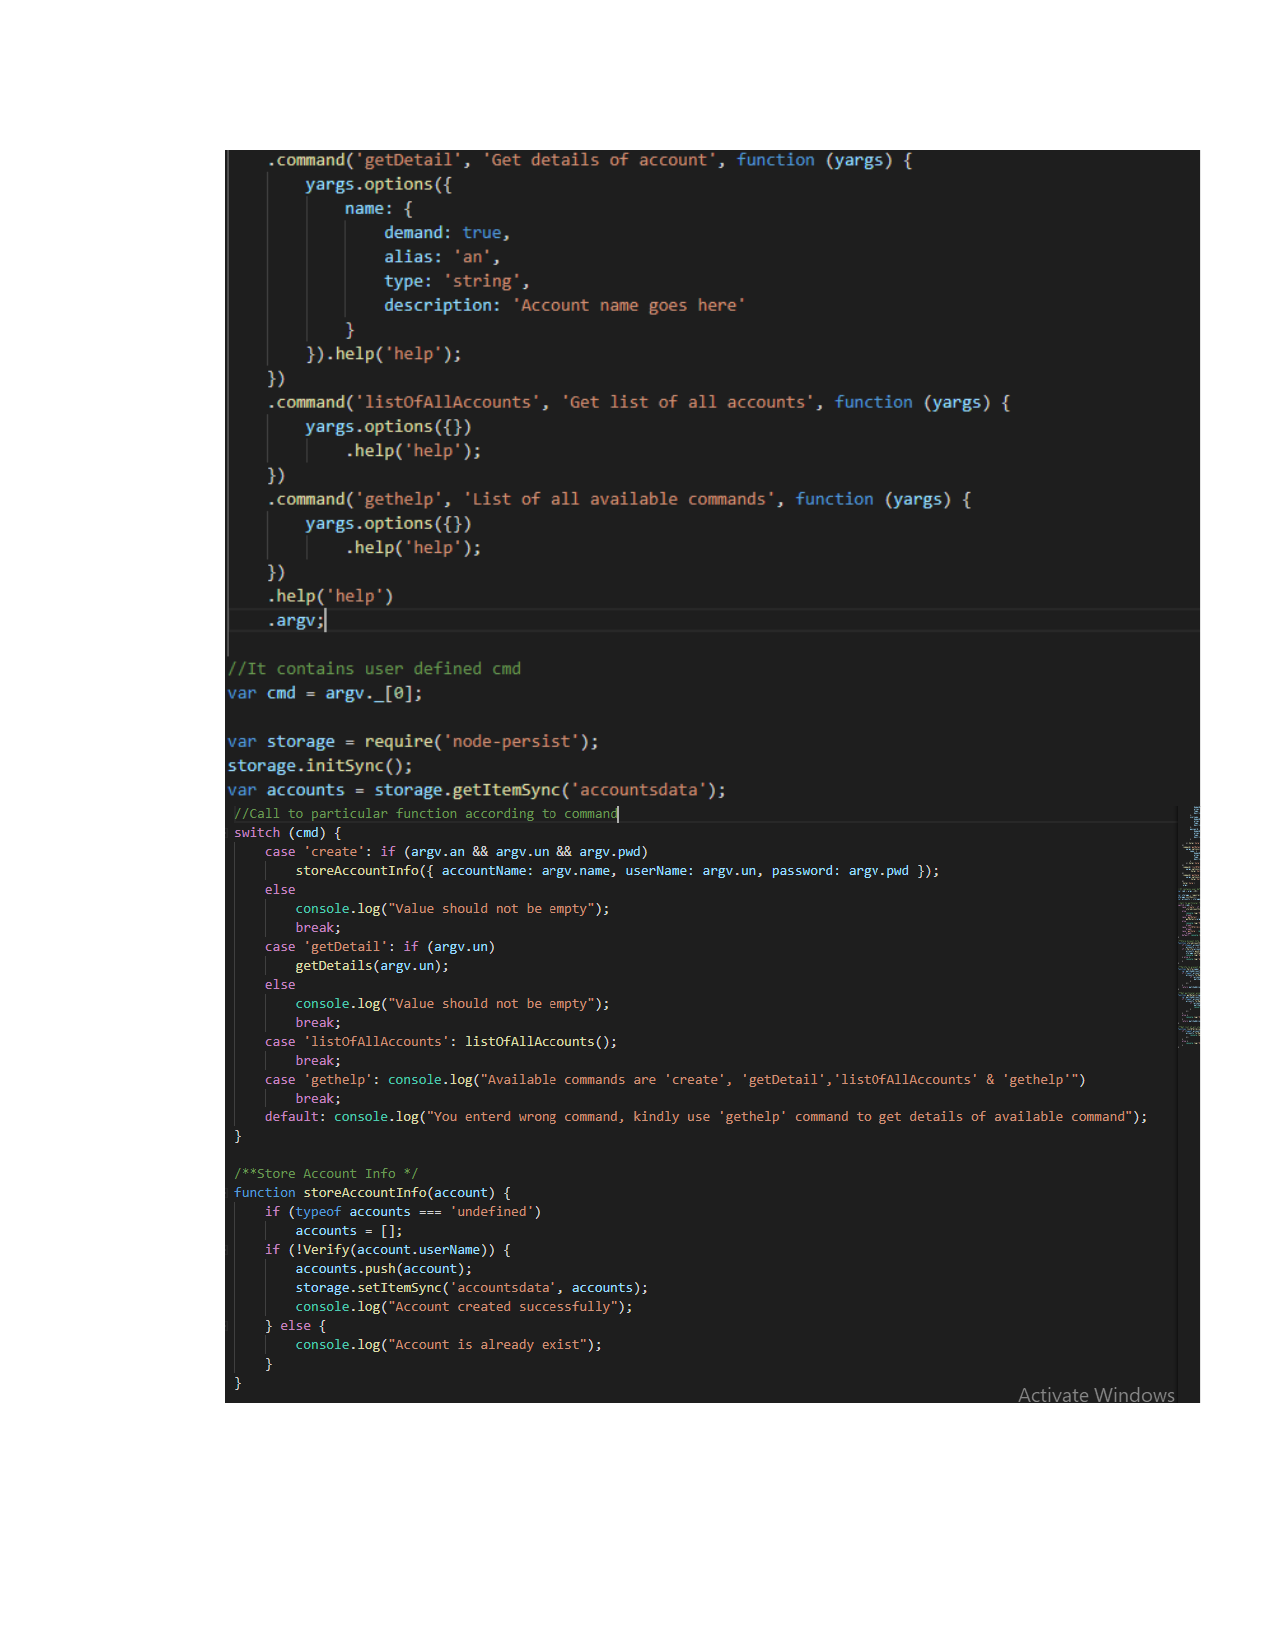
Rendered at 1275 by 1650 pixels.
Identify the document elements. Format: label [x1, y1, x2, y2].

picture [225, 150, 1200, 1403]
